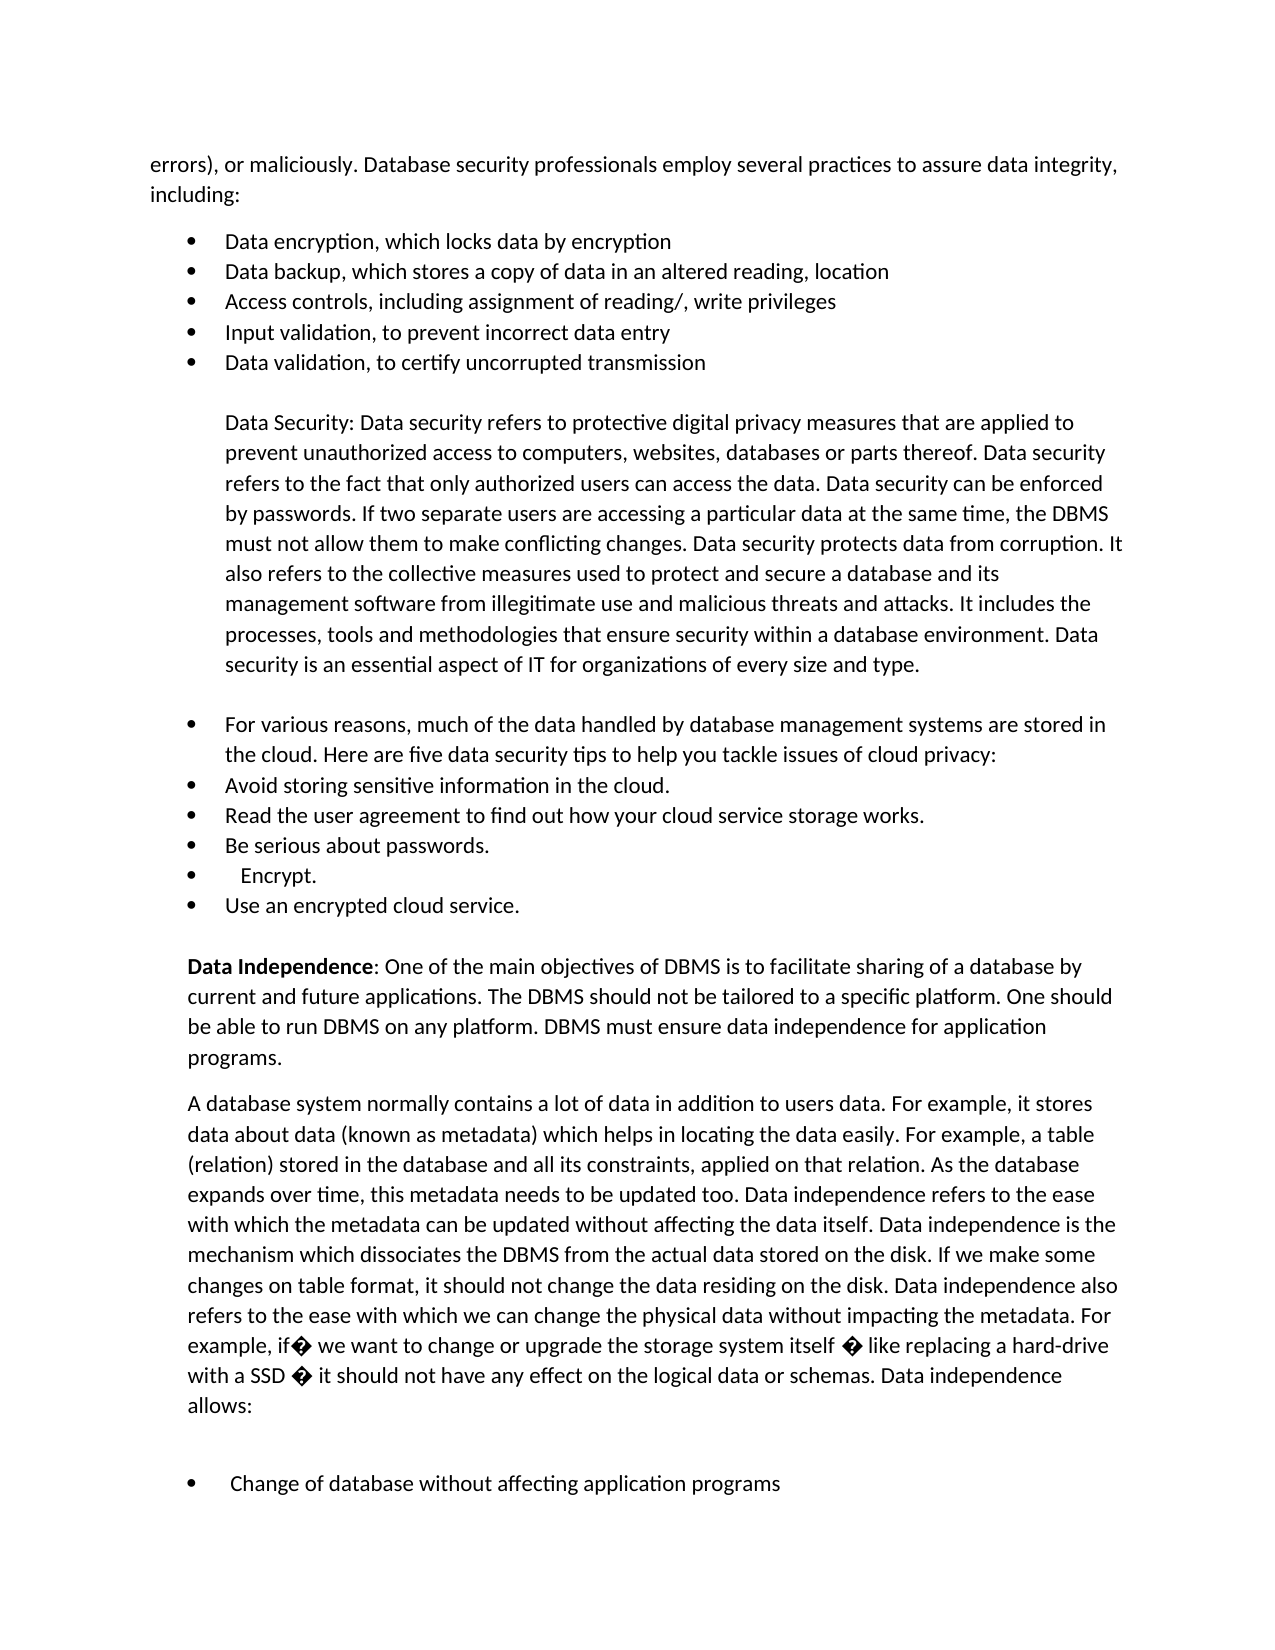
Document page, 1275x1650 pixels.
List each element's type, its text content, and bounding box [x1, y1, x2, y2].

list Data Security: Data security refers to protective digital privacy measures that are applied to prevent unauthorized access to computers, websites, databases or parts thereof. Data security refers to the fact that only authorized users can access the data. Data security can be enforced by passwords. If two separate users are accessing a particular data at the same time, the DBMS must not allow them to make conflicting changes. Data security protects data from corruption. It also refers to the collective measures used to protect and secure a database and its management software from illegitimate use and malicious threats and attacks. It includes the processes, tools and methodologies that ensure security within a database environment. Data security is an essential aspect of IT for organizations of every size and type. [225, 408, 1125, 678]
list Encrypt. [187, 861, 1125, 889]
list Data encryption, which locks data by encryption [187, 227, 1125, 255]
list Avoid storing sensitive information in the cloud. [187, 771, 1125, 799]
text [150, 150, 1125, 208]
list Data backup, which stores a copy of data in an altered reading, location [187, 257, 1125, 285]
list Be serious about passwords. [187, 831, 1125, 859]
list Read the user agreement to find out how your cloud service storage works. [187, 801, 1125, 829]
list Data validation, to certify uncorrupted transmission [187, 348, 1125, 376]
list Access controls, including assignment of reading/, write privileges [187, 287, 1125, 316]
list Use an encrypted cloud service. [187, 892, 1125, 920]
list For various reasons, much of the data handled by database management systems are stored in the cloud. Here are five data security tips to help you tackle issues of cloud privacy: [187, 710, 1125, 769]
list Change of database without affecting application programs [187, 1469, 1125, 1497]
list Data Independence: One of the main objectives of DBMS is to facilitate sharing of a database by current and future applications. The DBMS should not be tailored to a specific platform. One should be able to run DBMS on any platform. DBMS must ensure data independence for application programs. [187, 952, 1125, 1071]
list Input validation, to prevent incorrect data entry [187, 318, 1125, 346]
text A database system normally contains a lot of data in addition to users data. For example, it stores data about data (known as metadata) which helps in locating the data easily. For example, a table (relation) stored in the database and all its constraints, applied on that relation. As the database expands over time, this metadata needs to be updated too. Data independence refers to the ease with which the metadata can be updated without affecting the data itself. Data independence is the mechanism which dissociates the DBMS from the actual data stored on the disk. If we make some changes on table format, it should not change the data residing on the disk. Data independence also refers to the ease with which we can change the physical data without impacting the metadata. For example, if� we want to change or upgrade the storage system itself � like replacing a hard-drive with a SSD � it should not have any effect on the logical data or schemas. Data independence allows: [187, 1089, 1125, 1420]
